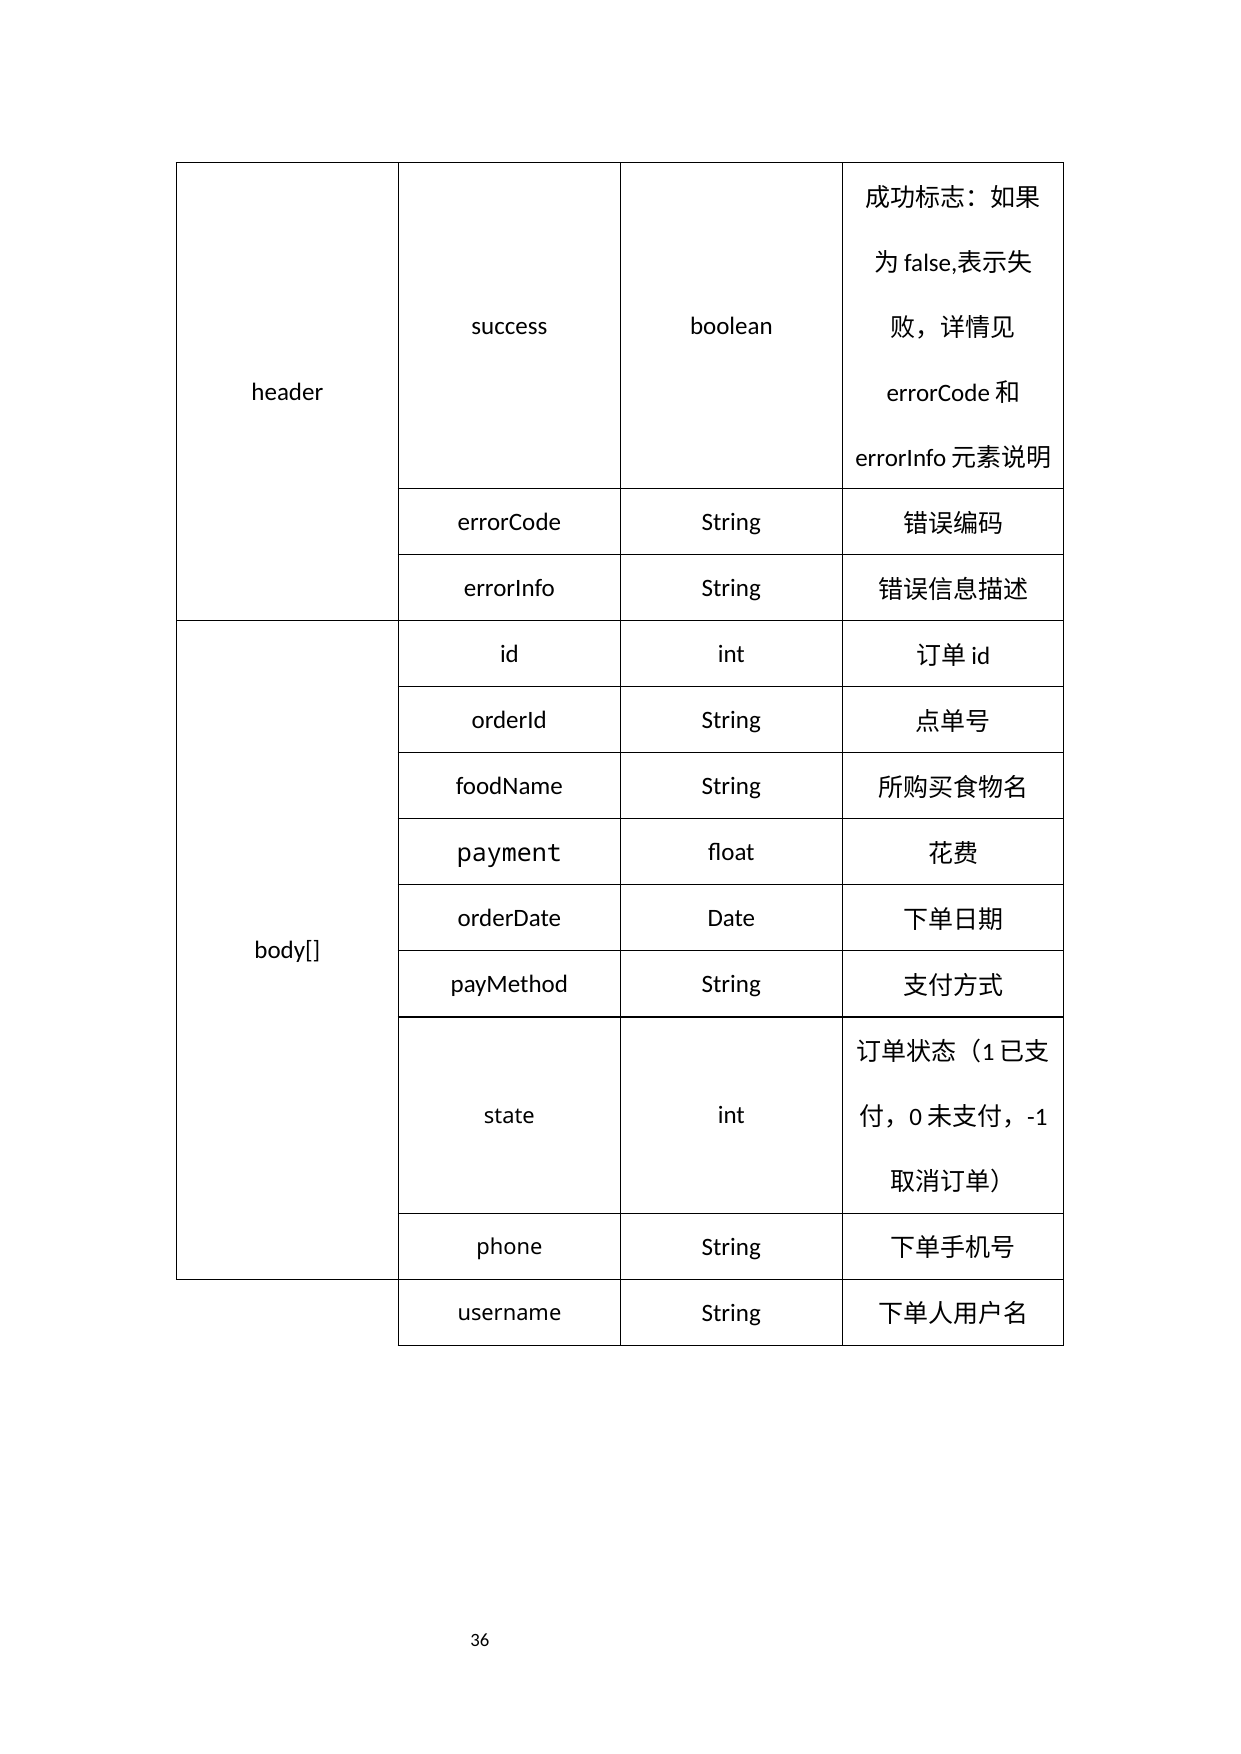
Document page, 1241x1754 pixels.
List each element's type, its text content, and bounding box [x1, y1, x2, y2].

table_cell payment [399, 819, 620, 884]
table_cell 错误信息描述 [843, 555, 1063, 620]
table_cell success [399, 163, 620, 488]
table_cell username [399, 1280, 620, 1344]
table_cell 下单人用户名 [843, 1280, 1063, 1344]
table_cell 错误编码 [843, 489, 1063, 554]
table_cell String [621, 687, 842, 752]
table_cell id [399, 621, 620, 686]
table_cell 下单手机号 [843, 1214, 1063, 1278]
table_cell 订单状态（1已支付，0未支付，-1取消订单） [843, 1018, 1063, 1212]
table_cell errorInfo [399, 555, 620, 620]
table_cell orderDate [399, 885, 620, 950]
table_cell int [621, 621, 842, 686]
table_cell body[] [177, 621, 398, 1278]
table_cell 订单id [843, 621, 1063, 686]
table_cell 点单号 [843, 687, 1063, 752]
table_cell errorCode [399, 489, 620, 554]
table_cell String [621, 1280, 842, 1344]
table_cell boolean [621, 163, 842, 488]
table_cell payMethod [399, 951, 620, 1016]
table_cell 成功标志：如果为false,表示失败，详情见errorCode和errorInfo元素说明 [843, 163, 1063, 488]
table_cell state [399, 1018, 620, 1212]
table_cell 下单日期 [843, 885, 1063, 950]
table_cell header [177, 163, 398, 620]
table_cell 支付方式 [843, 951, 1063, 1016]
table_cell String [621, 1214, 842, 1278]
table_cell String [621, 555, 842, 620]
table_cell foodName [399, 753, 620, 818]
table_cell int [621, 1018, 842, 1212]
table_cell 所购买食物名 [843, 753, 1063, 818]
table_cell String [621, 951, 842, 1016]
table_cell phone [399, 1214, 620, 1278]
table_cell Date [621, 885, 842, 950]
table_cell 花费 [843, 819, 1063, 884]
table_cell float [621, 819, 842, 884]
table_cell orderId [399, 687, 620, 752]
table_cell String [621, 753, 842, 818]
table_cell String [621, 489, 842, 554]
